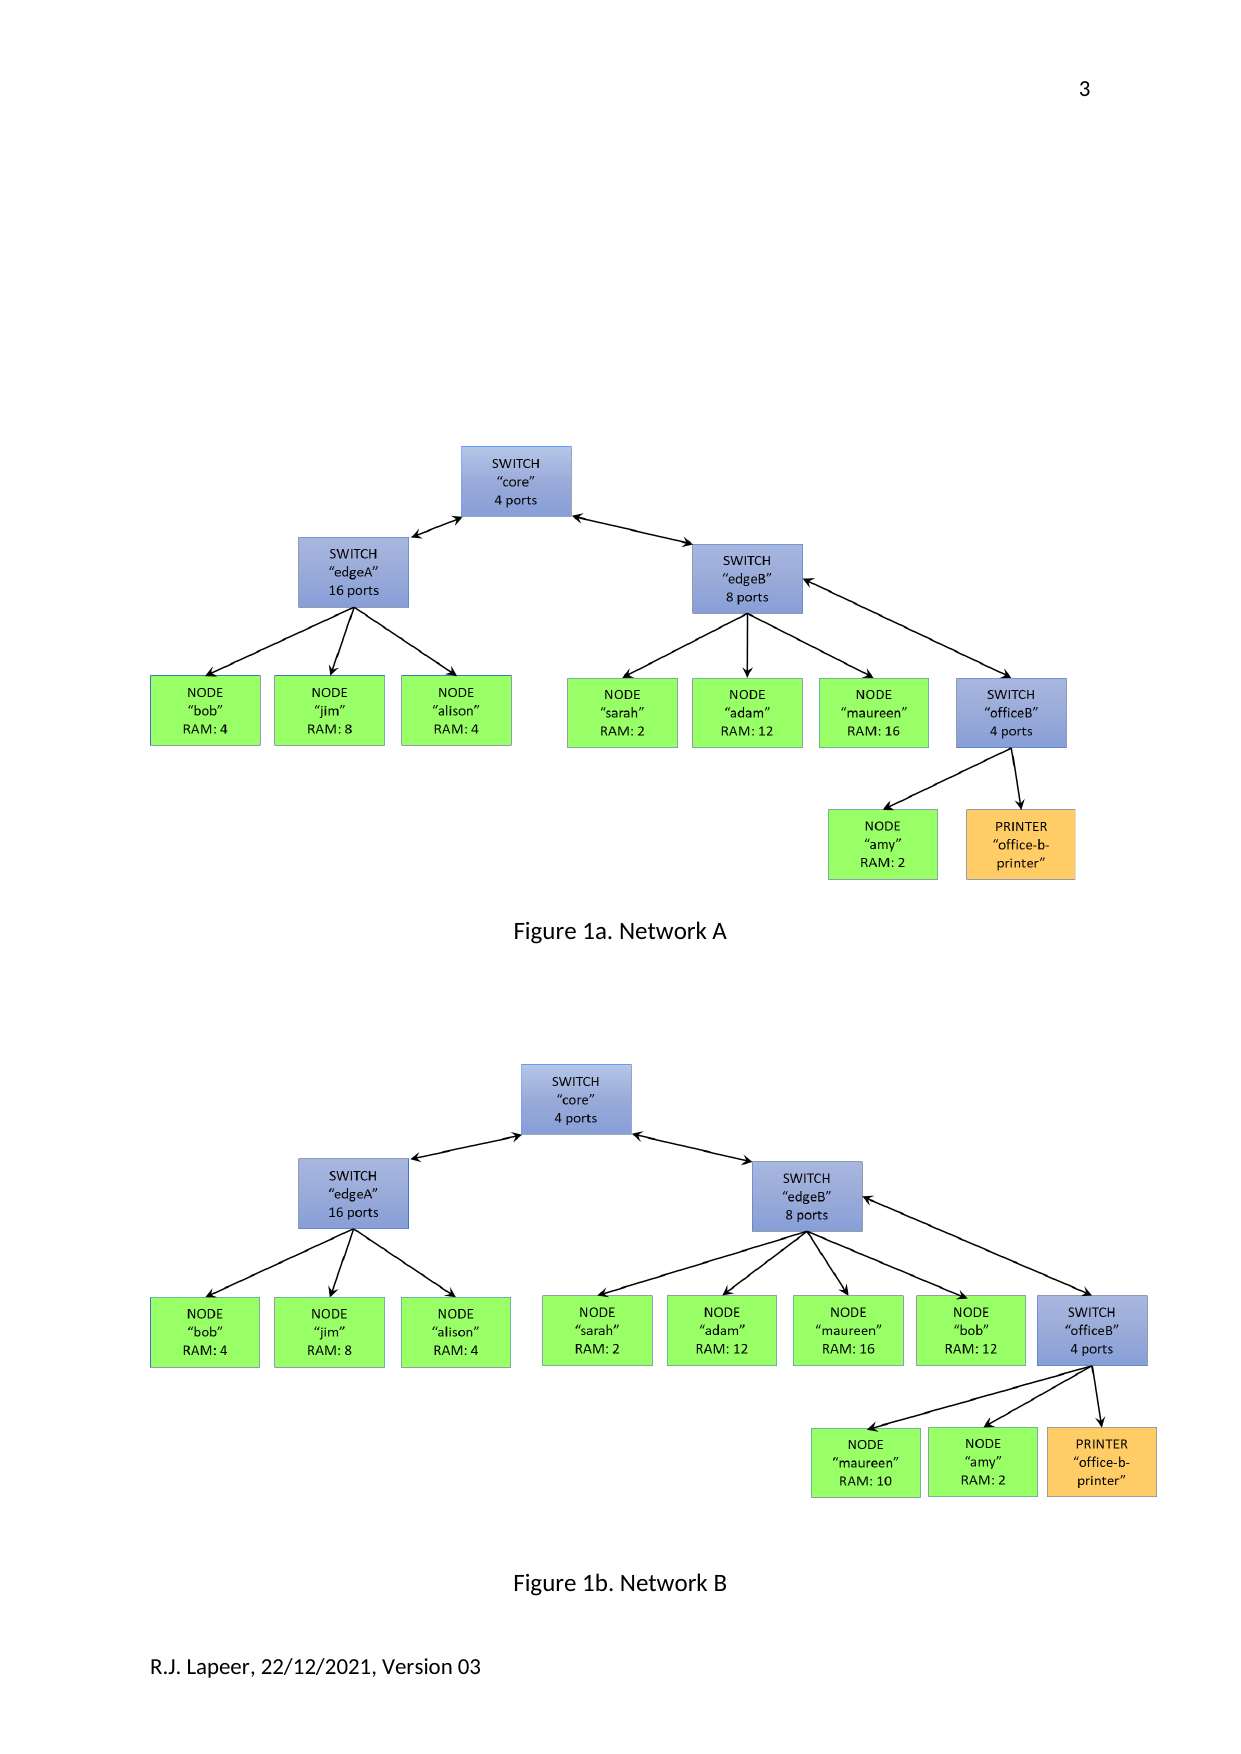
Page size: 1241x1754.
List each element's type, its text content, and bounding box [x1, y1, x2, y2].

text Figure 1a. Network A [150, 915, 1090, 946]
text Figure 1b. Network B [150, 1567, 1090, 1597]
picture [150, 446, 1076, 881]
picture [150, 1064, 1157, 1499]
